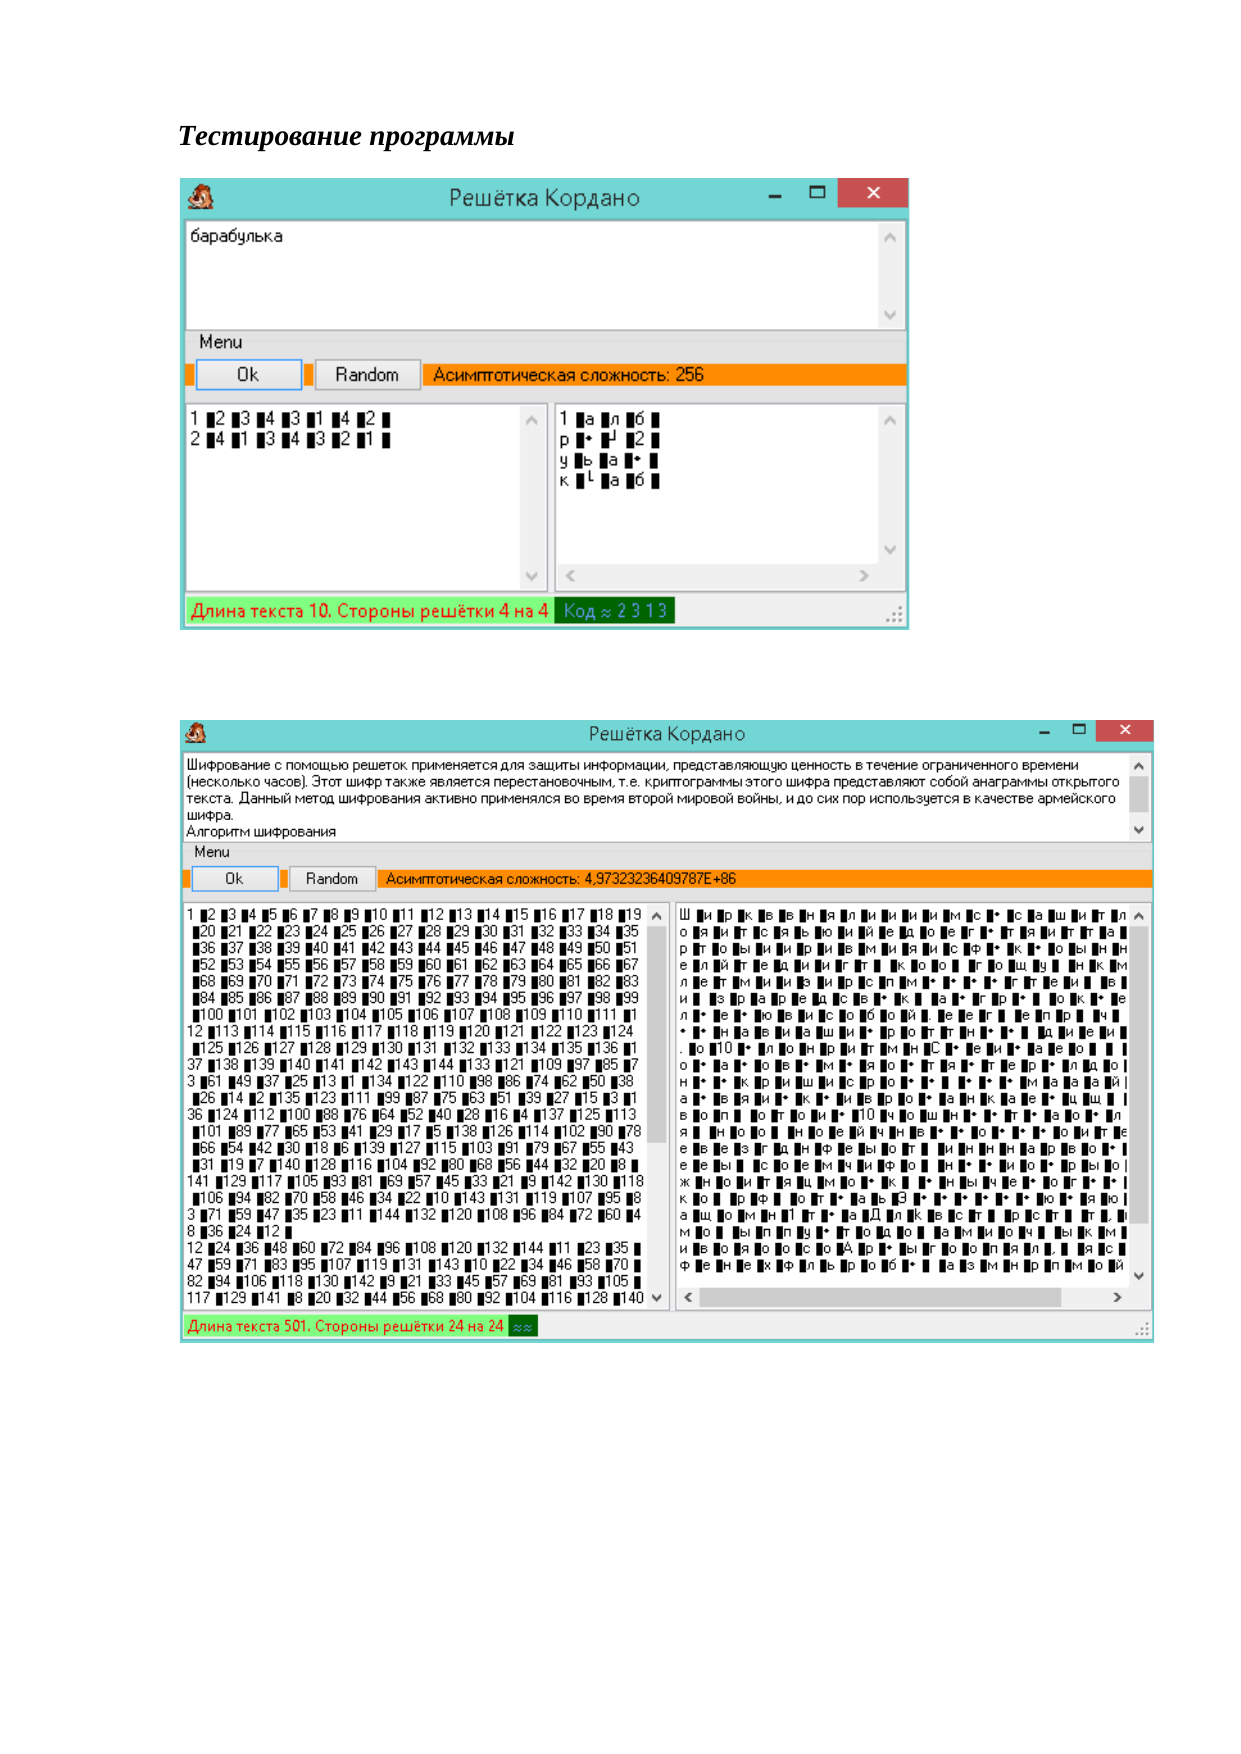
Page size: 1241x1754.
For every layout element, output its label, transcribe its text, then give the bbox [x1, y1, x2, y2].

picture [179, 178, 910, 630]
text Тестирование программы [177, 118, 1152, 152]
picture [179, 720, 1155, 1343]
